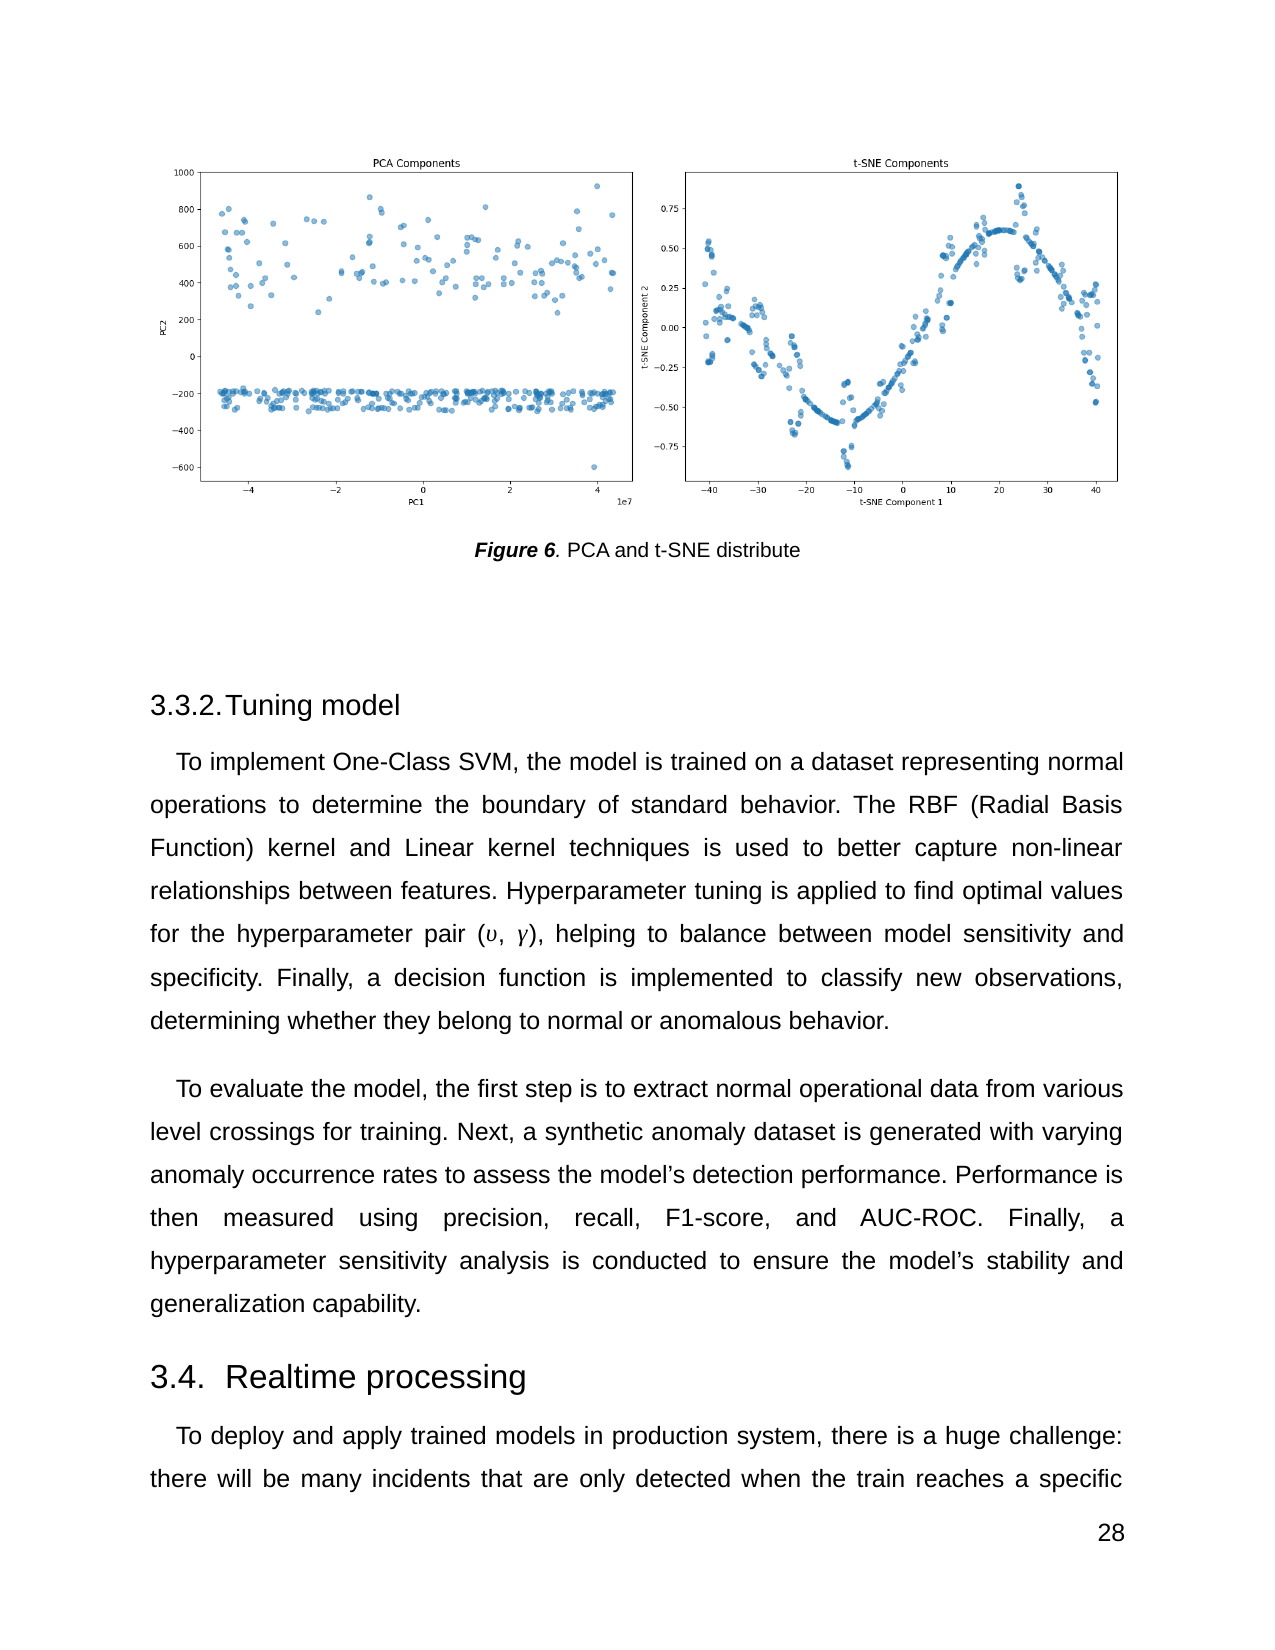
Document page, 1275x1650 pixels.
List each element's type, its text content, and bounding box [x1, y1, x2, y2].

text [150, 1421, 1125, 1493]
picture [150, 150, 1125, 516]
subtitle Realtime processing [150, 1358, 1125, 1396]
text Figure 6. PCA and t-SNE distribute [150, 538, 1125, 562]
subtitle Tuning model [150, 688, 1125, 722]
text To evaluate the model, the first step is to extract normal operational data from various level crossings for training. Next, a synthetic anomaly dataset is generated with varying anomaly occurrence rates to assess the model’s detection performance. Performance is then measured using precision, recall, F1-score, and AUC-ROC. Finally, a hyperparameter sensitivity analysis is conducted to ensure the model’s stability and generalization capability. [150, 1074, 1125, 1318]
text To implement One-Class SVM, the model is trained on a dataset representing normal operations to determine the boundary of standard behavior. The RBF (Radial Basis Function) kernel and Linear kernel techniques is used to better capture non-linear relationships between features. Hyperparameter tuning is applied to find optimal values for the hyperparameter pair (, ), helping to balance between model sensitivity and specificity. Finally, a decision function is implemented to classify new observations, determining whether they belong to normal or anomalous behavior. [150, 747, 1125, 1034]
